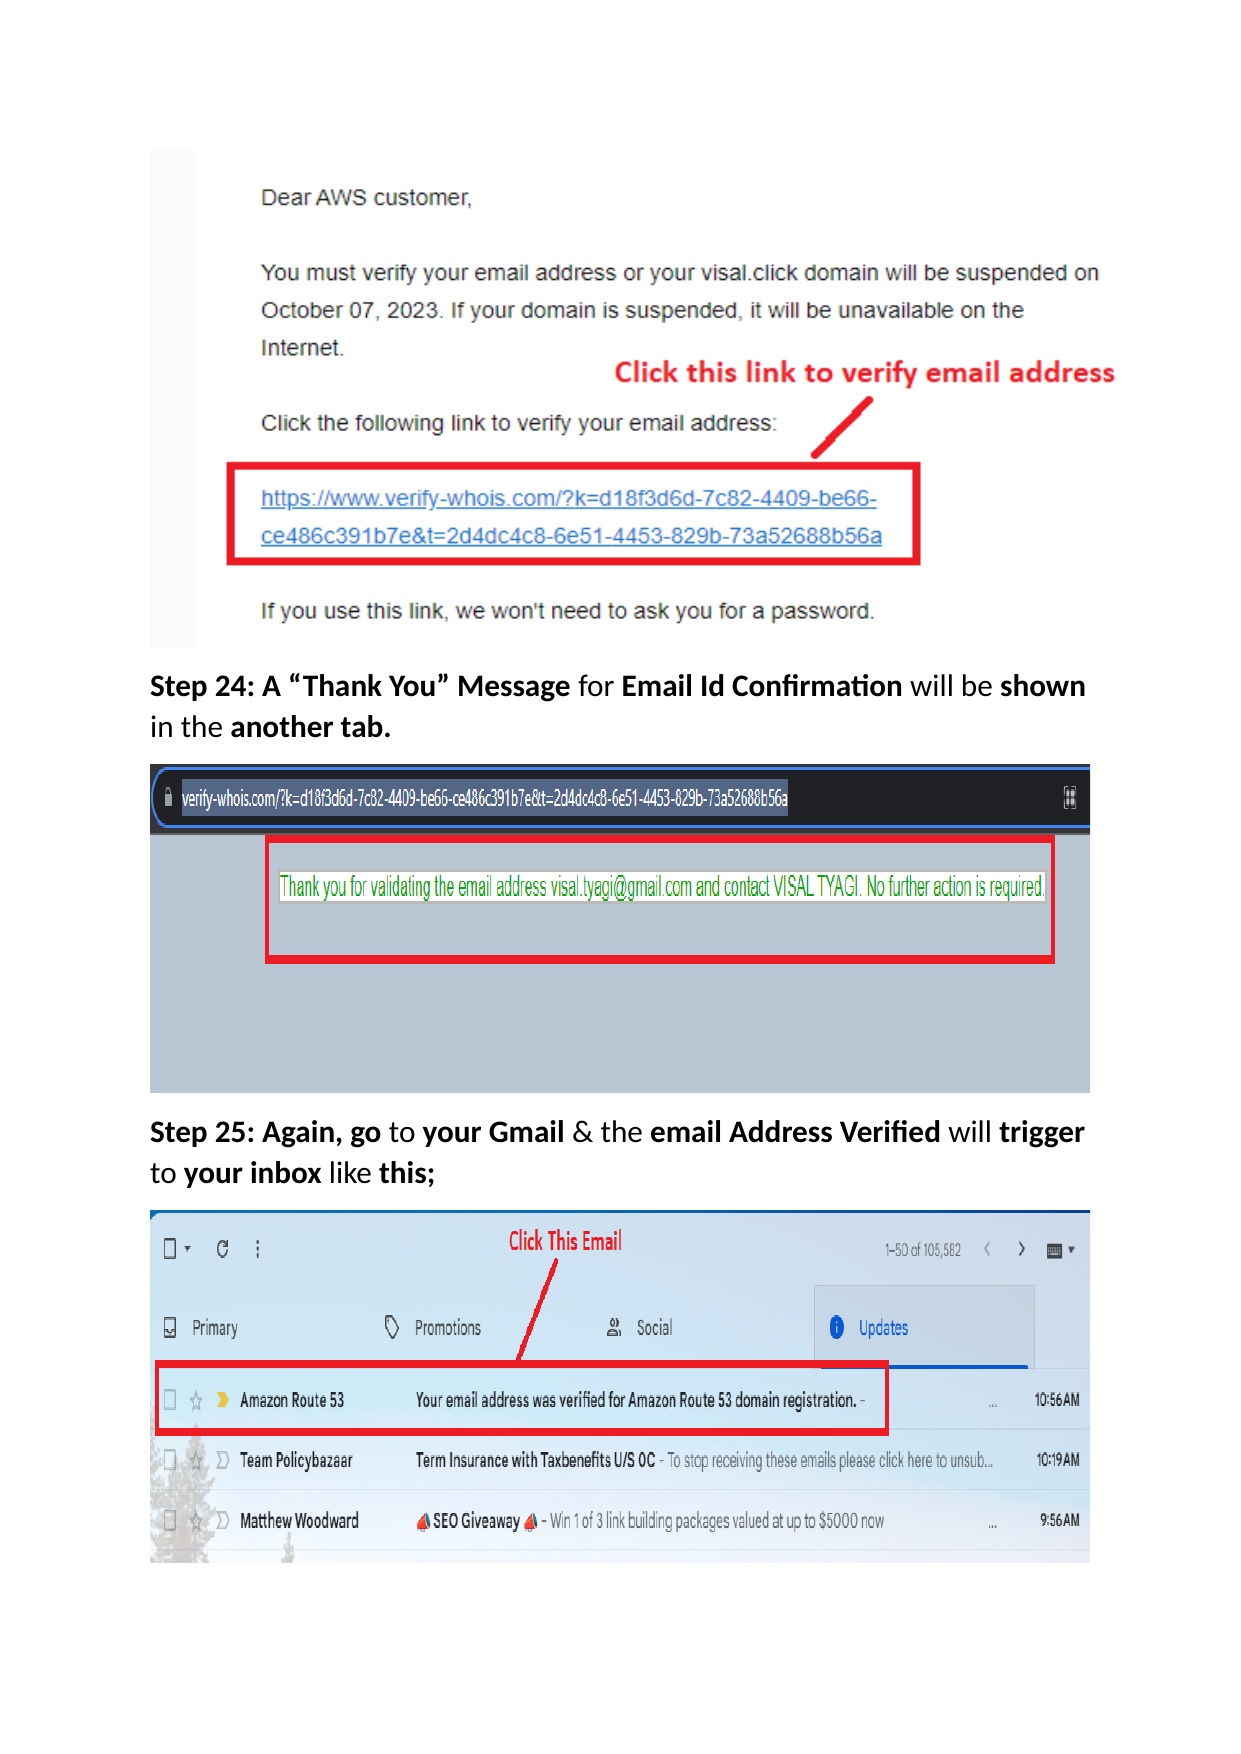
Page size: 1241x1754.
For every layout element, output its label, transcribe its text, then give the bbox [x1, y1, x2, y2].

picture [150, 1210, 1091, 1563]
picture [150, 150, 1132, 647]
text Step 25: Again, go to your Gmail & the email Address Verified will trigger to your inbox like this; [150, 1112, 1090, 1191]
text Step 24: A “Thank You” Message for Email Id Confirmation will be shown in the another tab. [150, 666, 1090, 745]
picture [150, 764, 1091, 1093]
